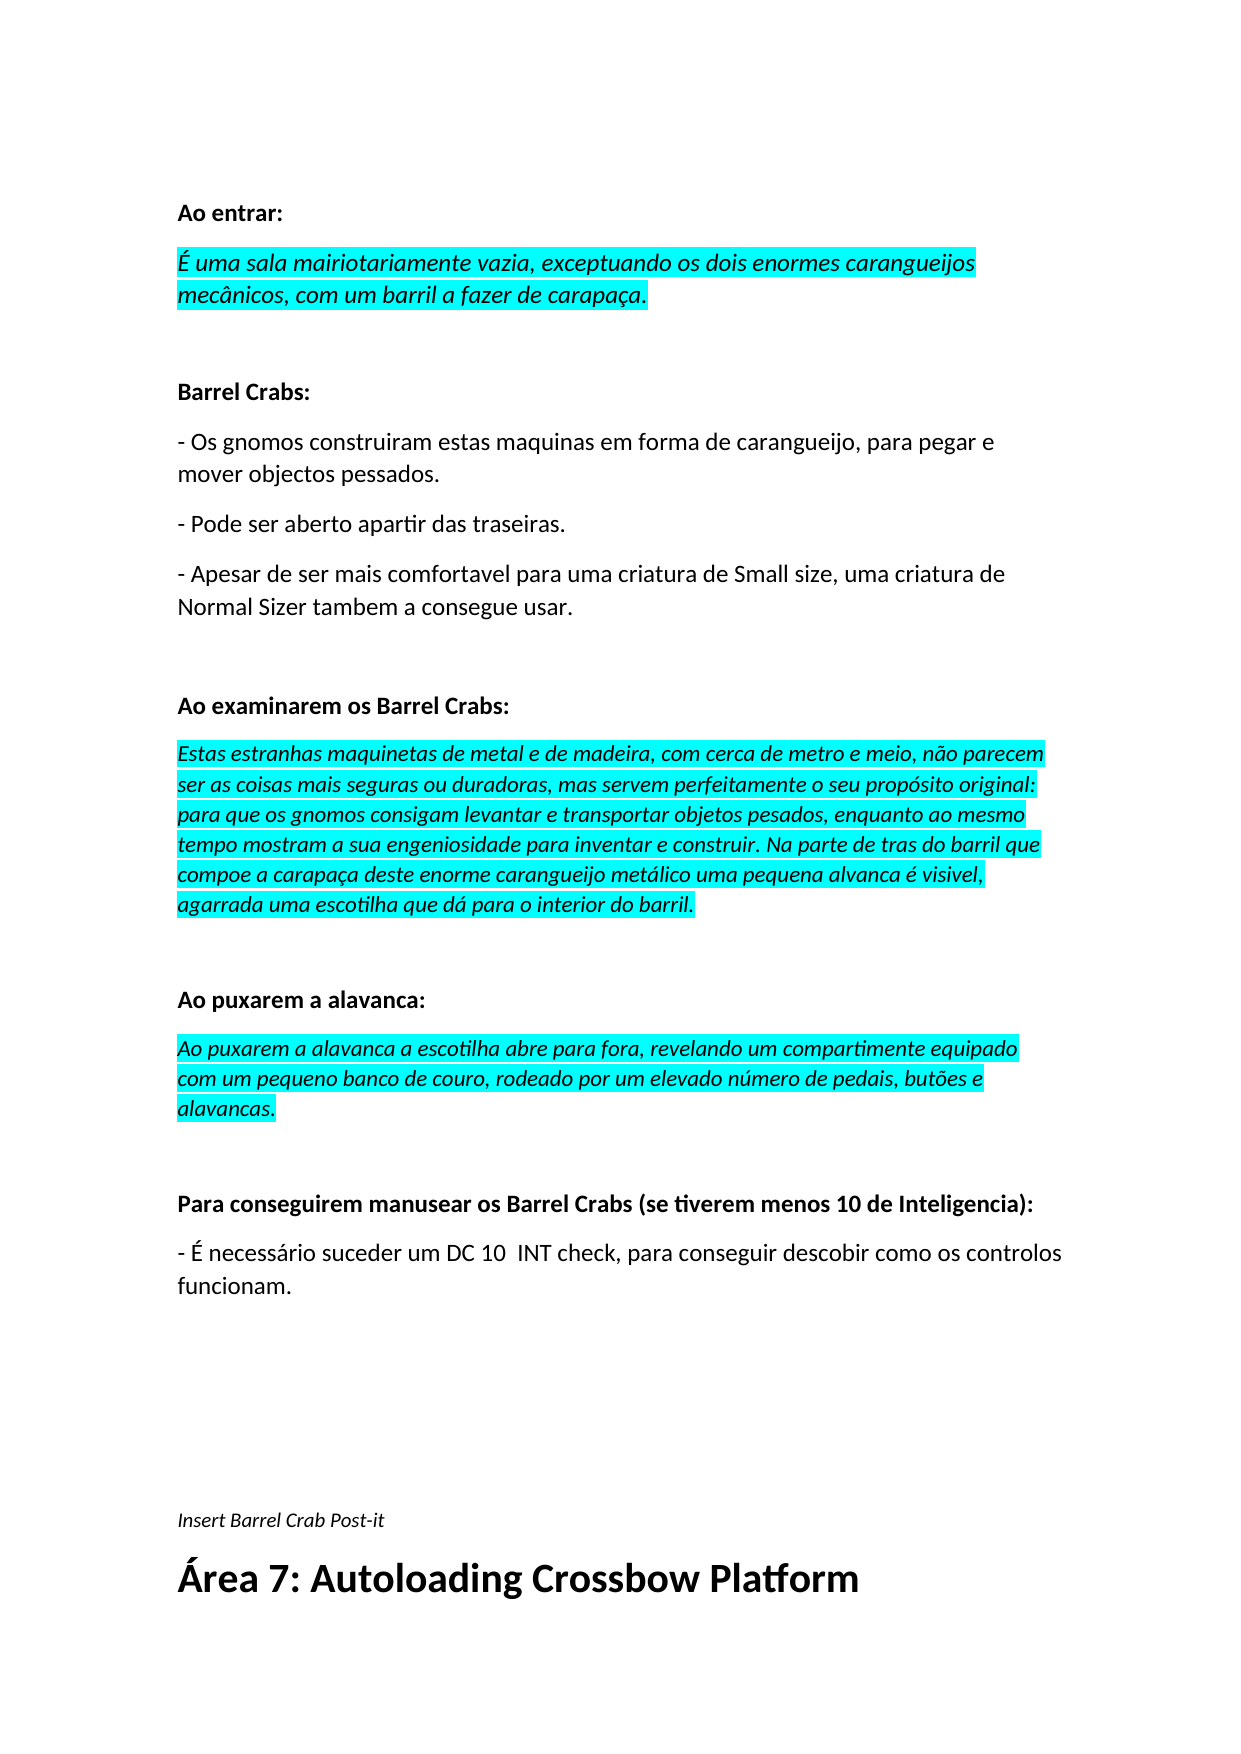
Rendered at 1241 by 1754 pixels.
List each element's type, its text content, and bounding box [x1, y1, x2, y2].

text Estas estranhas maquinetas de metal e de madeira, com cerca de metro e meio, não parecem ser as coisas mais seguras ou duradoras, mas servem perfeitamente o seu propósito original: para que os gnomos consigam levantar e transportar objetos pesados, enquanto ao mesmo tempo mostram a sua engeniosidade para inventar e construir. Na parte de tras do barril que compoe a carapaça deste enorme carangueijo metálico uma pequena alvanca é visivel, agarrada uma escotilha que dá para o interior do barril. [177, 739, 1063, 918]
text - Apesar de ser mais comfortavel para uma criatura de Small size, uma criatura de Normal Sizer tambem a consegue usar. [177, 558, 1063, 621]
text Ao puxarem a alavanca: [177, 984, 1063, 1015]
text Insert Barrel Crab Post-it [177, 1508, 1063, 1533]
text - É necessário suceder um DC 10 INT check, para conseguir descobir como os controlos funcionam. [177, 1238, 1063, 1301]
text - Pode ser aberto apartir das traseiras. [177, 508, 1063, 539]
text - Os gnomos construiram estas maquinas em forma de carangueijo, para pegar e mover objectos pessados. [177, 426, 1063, 489]
text Barrel Crabs: [177, 376, 1063, 407]
text Área 7: Autoloading Crossbow Platform [177, 1552, 1063, 1602]
text Para conseguirem manusear os Barrel Crabs (se tiverem menos 10 de Inteligencia): [177, 1188, 1063, 1218]
text Ao entrar: [177, 197, 1063, 228]
text Ao examinarem os Barrel Crabs: [177, 690, 1063, 720]
text Ao puxarem a alavanca a escotilha abre para fora, revelando um compartimente equipado com um pequeno banco de couro, rodeado por um elevado número de pedais, butões e alavancas. [177, 1034, 1063, 1122]
text É uma sala mairiotariamente vazia, exceptuando os dois enormes carangueijos mecânicos, com um barril a fazer de carapaça. [177, 247, 1063, 310]
